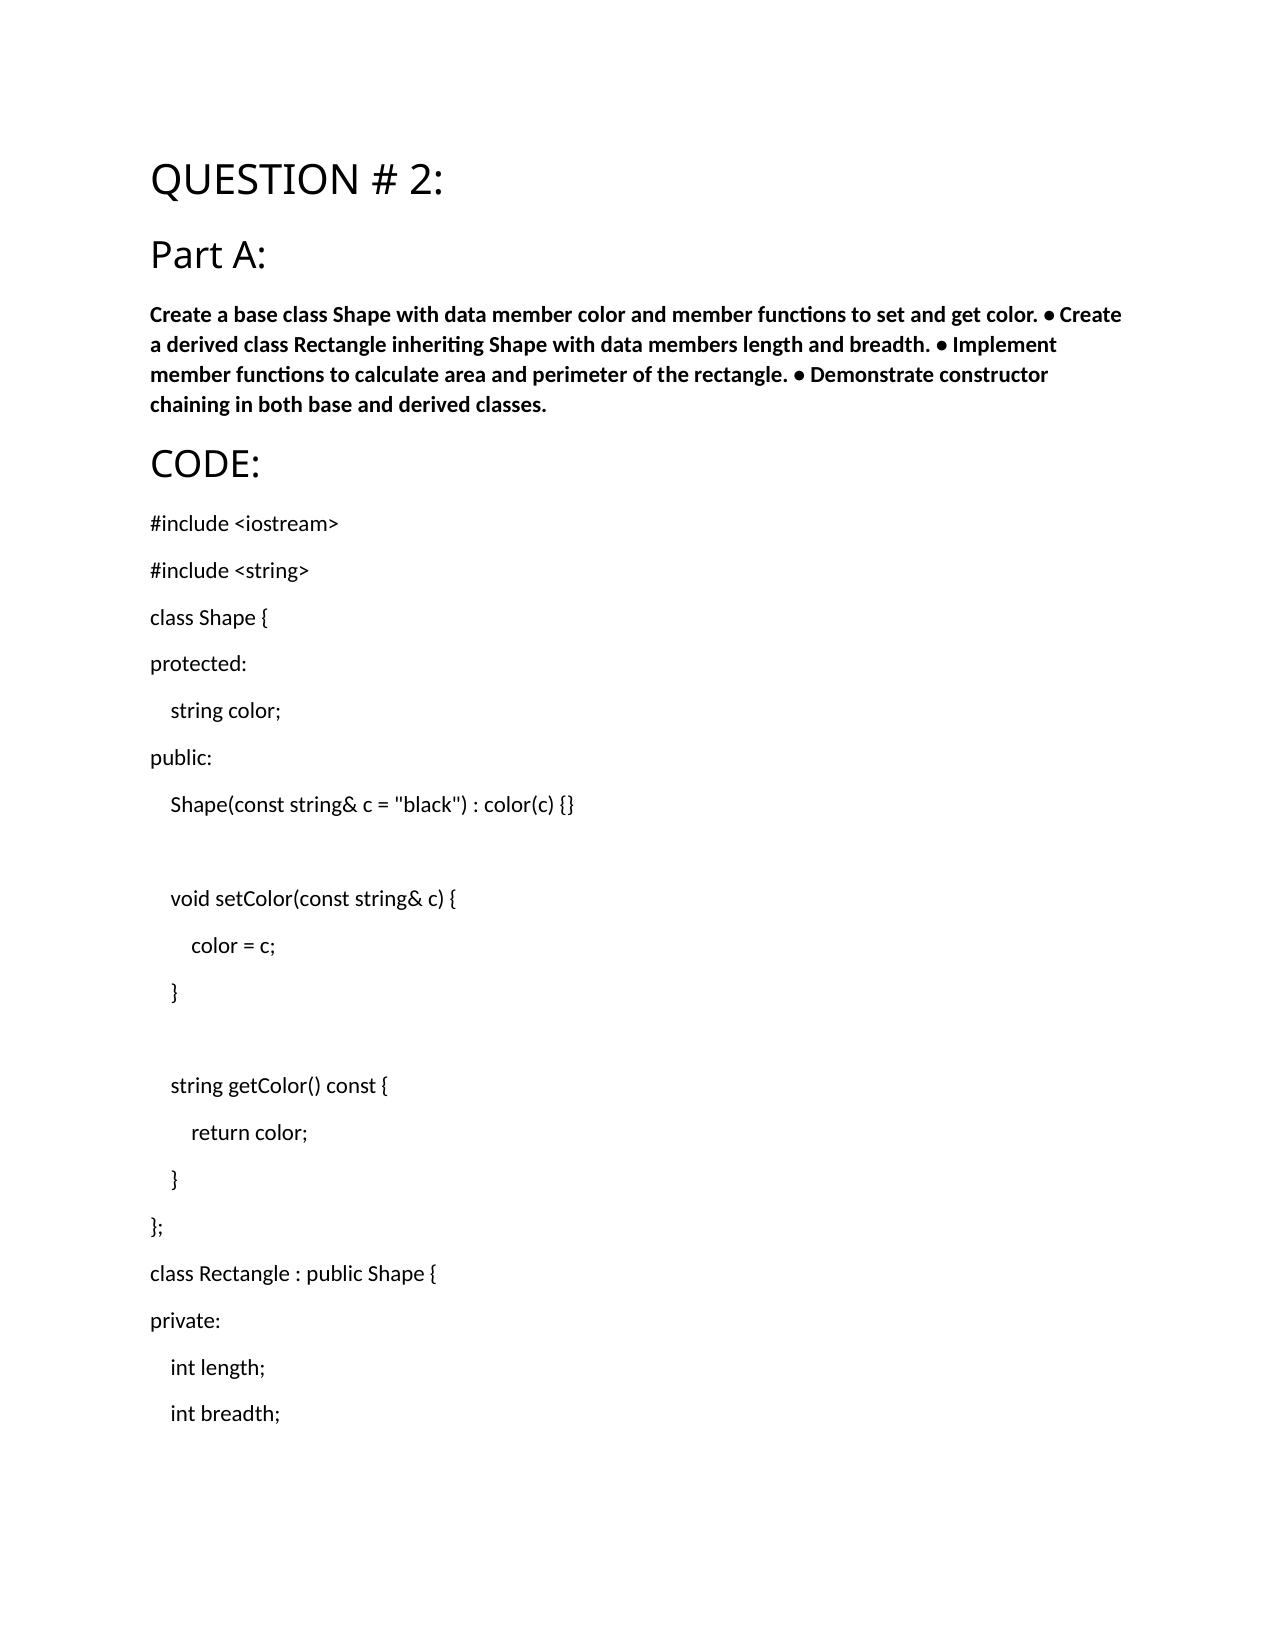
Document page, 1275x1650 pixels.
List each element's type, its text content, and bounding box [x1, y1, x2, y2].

text #include <string> [150, 556, 1125, 584]
text class Rectangle : public Shape { [150, 1259, 1125, 1287]
text string getColor() const { [150, 1071, 1125, 1099]
text QUESTION # 2: [150, 150, 1125, 207]
text Part A: [150, 228, 1125, 279]
text public: [150, 743, 1125, 771]
text } [150, 1165, 1125, 1193]
text void setColor(const string& c) { [150, 884, 1125, 912]
text private: [150, 1306, 1125, 1334]
text #include <iostream> [150, 509, 1125, 537]
text int length; [150, 1353, 1125, 1381]
text } [150, 978, 1125, 1006]
text Shape(const string& c = "black") : color(c) {} [150, 790, 1125, 818]
text CODE: [150, 437, 1125, 488]
text int breadth; [150, 1399, 1125, 1428]
text }; [150, 1212, 1125, 1240]
text string color; [150, 696, 1125, 724]
text protected: [150, 649, 1125, 678]
text class Shape { [150, 603, 1125, 631]
text Create a base class Shape with data member color and member functions to set and get color. • Create a derived class Rectangle inheriting Shape with data members length and breadth. • Implement member functions to calculate area and perimeter of the rectangle. • Demonstrate constructor chaining in both base and derived classes. [150, 300, 1125, 418]
text return color; [150, 1118, 1125, 1146]
text color = c; [150, 931, 1125, 959]
